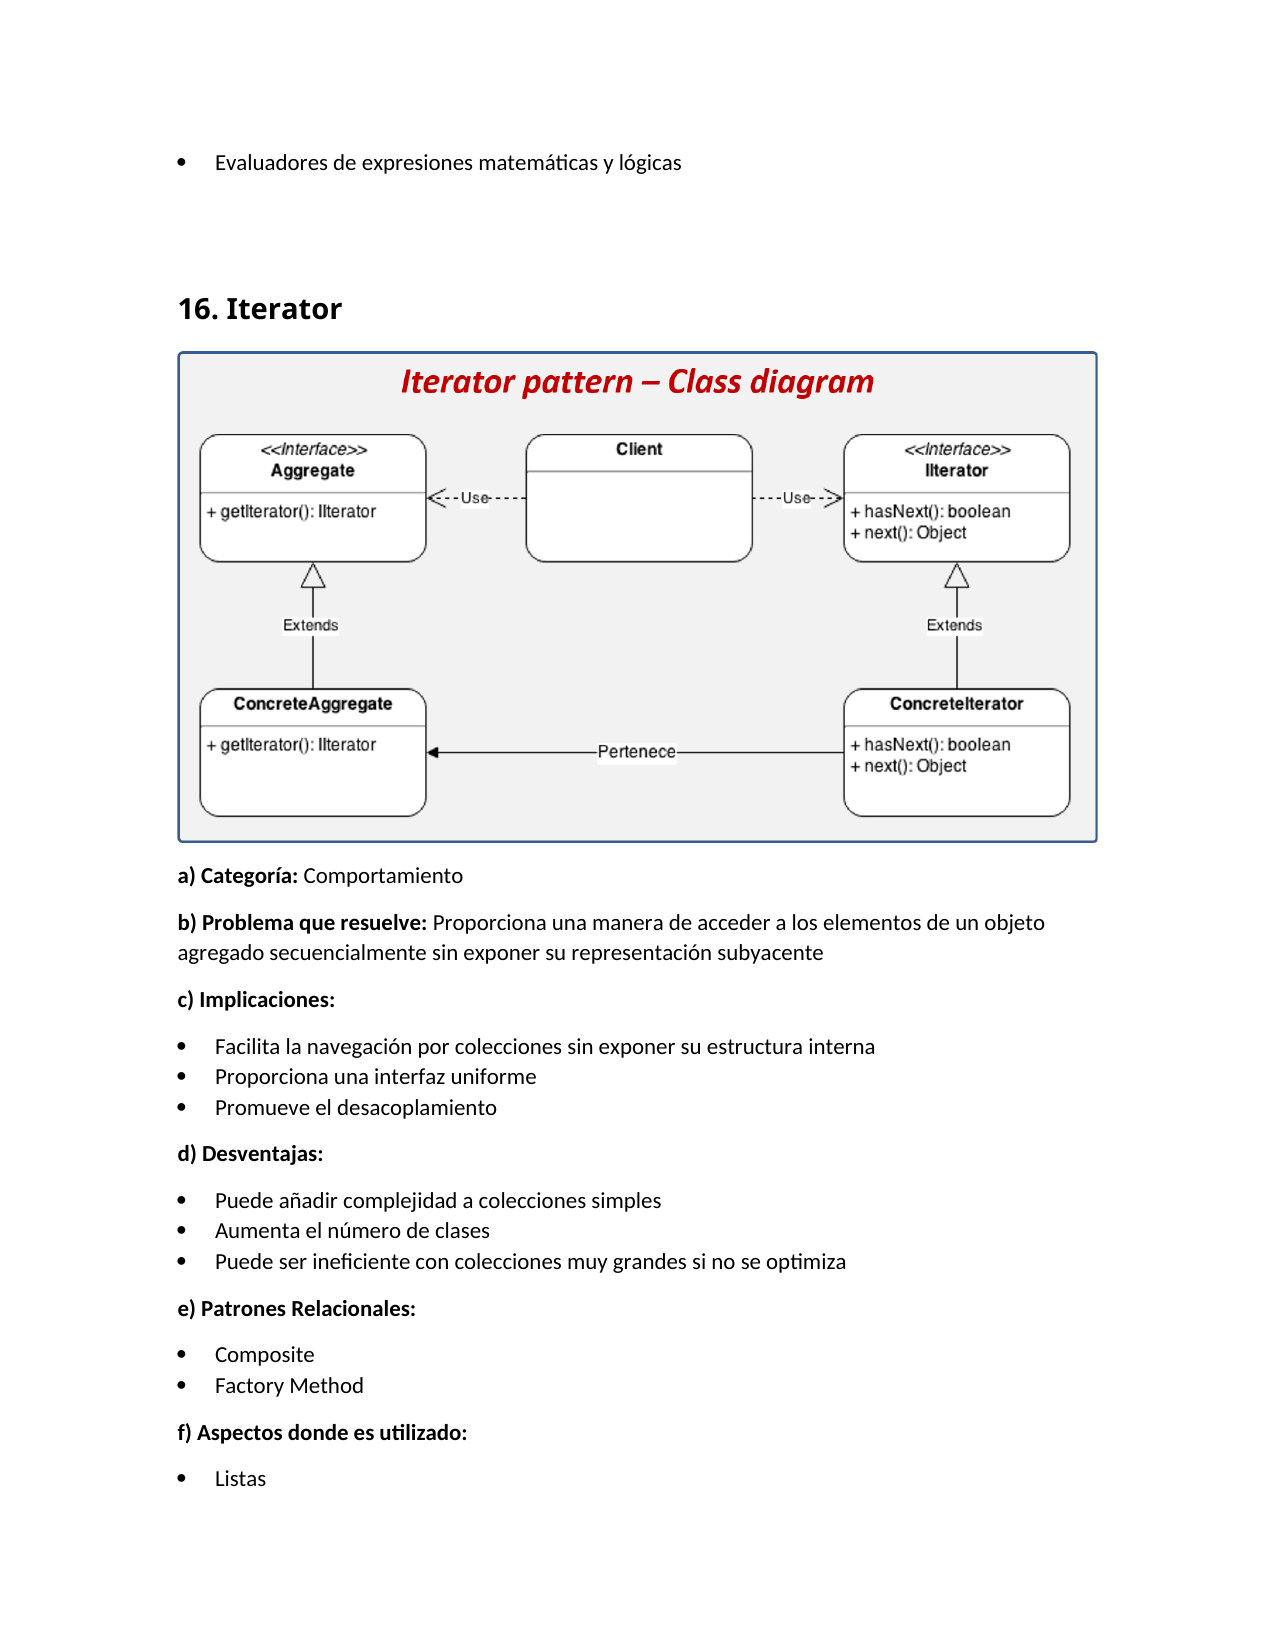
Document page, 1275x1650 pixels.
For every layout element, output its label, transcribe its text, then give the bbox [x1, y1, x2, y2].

list Listas [177, 1464, 1098, 1493]
text e) Patrones Relacionales: [177, 1294, 1098, 1322]
text d) Desventajas: [177, 1139, 1098, 1168]
list Facilita la navegación por colecciones sin exponer su estructura interna [177, 1032, 1098, 1060]
list Proporciona una interfaz uniforme [177, 1062, 1098, 1091]
list Promueve el desacoplamiento [177, 1093, 1098, 1121]
list Aumenta el número de clases [177, 1217, 1098, 1245]
list Evaluadores de expresiones matemáticas y lógicas [177, 148, 1098, 176]
text f) Aspectos donde es utilizado: [177, 1418, 1098, 1446]
text c) Implicaciones: [177, 985, 1098, 1013]
list Composite [177, 1341, 1098, 1369]
list Puede añadir complejidad a colecciones simples [177, 1186, 1098, 1214]
list Puede ser ineficiente con colecciones muy grandes si no se optimiza [177, 1247, 1098, 1275]
list Factory Method [177, 1371, 1098, 1399]
text a) Categoría: Comportamiento [177, 861, 1098, 889]
picture [177, 347, 1098, 843]
text b) Problema que resuelve: Proporciona una manera de acceder a los elementos de un objeto agregado secuencialmente sin exponer su representación subyacente [177, 908, 1098, 967]
text 16. Iterator [177, 288, 1098, 328]
